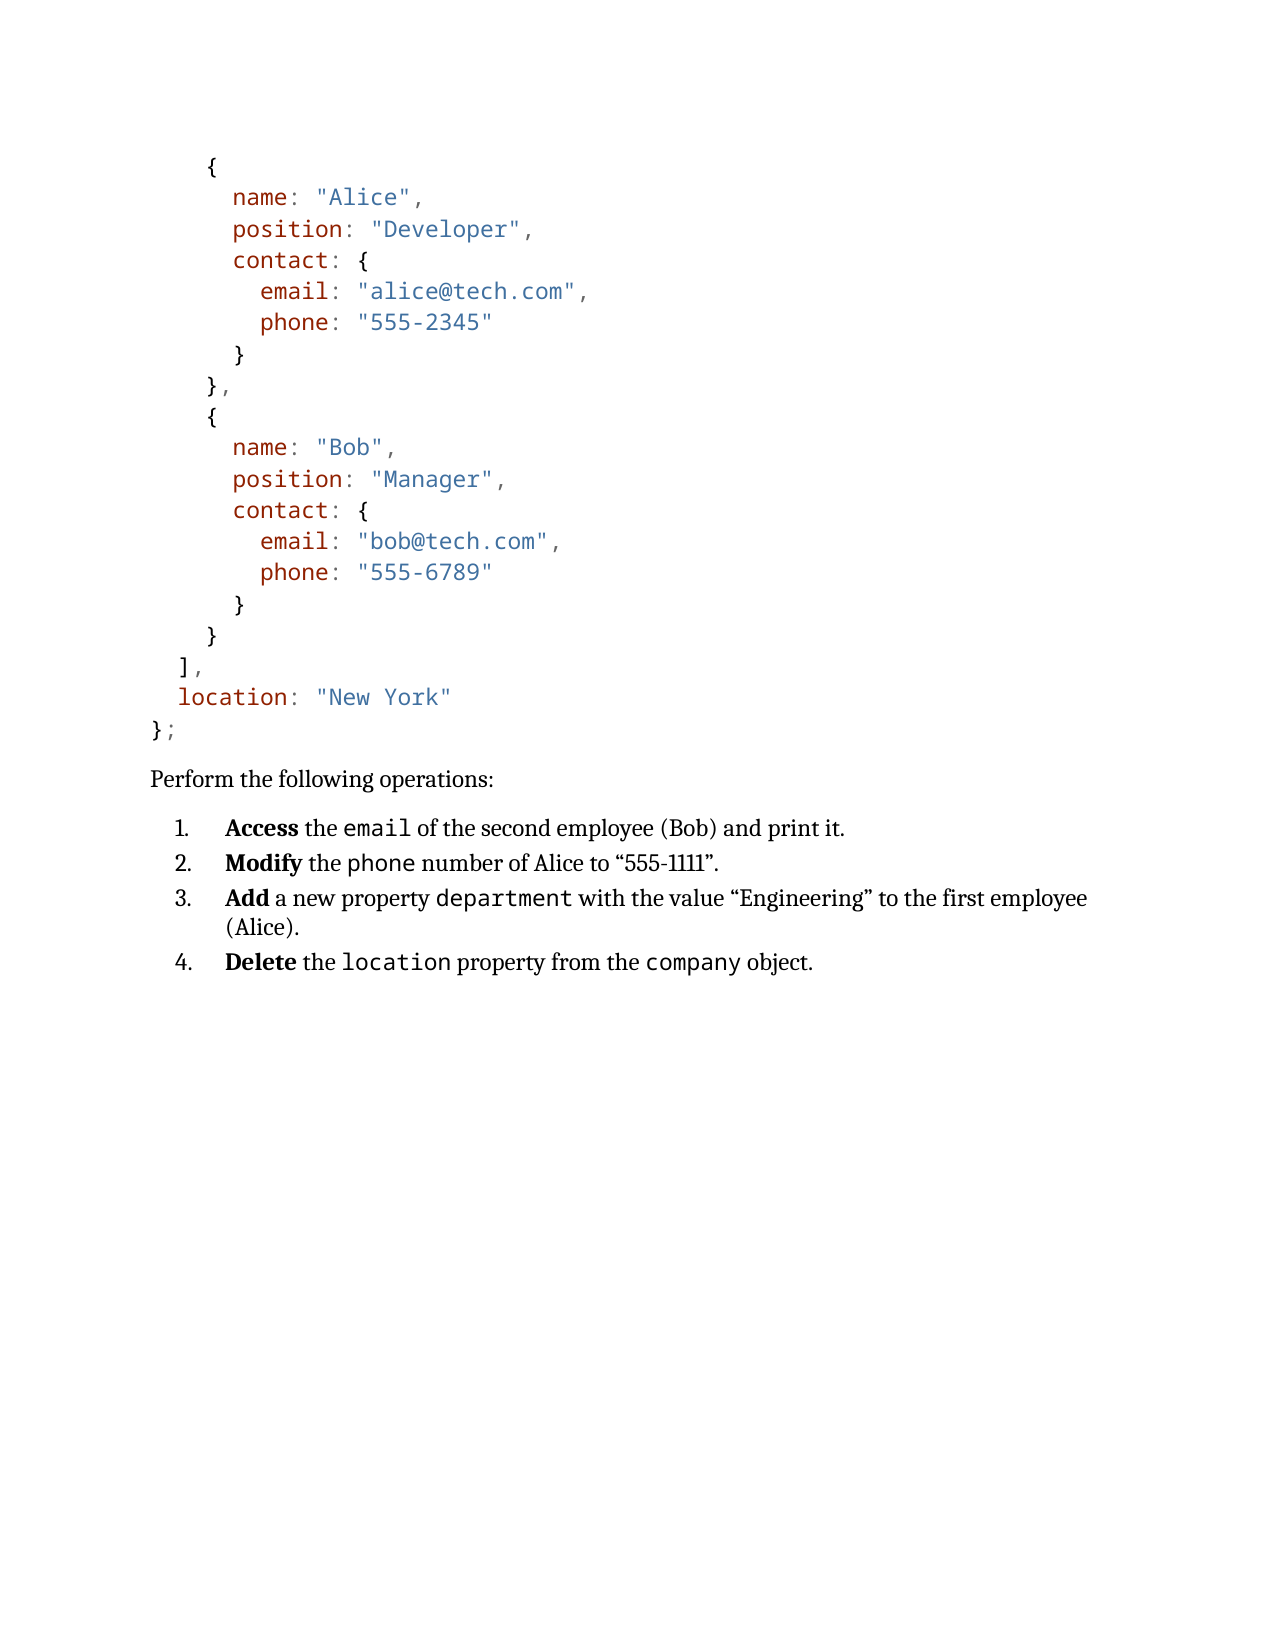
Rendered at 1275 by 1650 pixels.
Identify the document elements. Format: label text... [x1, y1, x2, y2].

text Perform the following operations: [150, 764, 1125, 793]
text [150, 150, 1125, 744]
list Modify the phone number of Alice to “555-1111”. [175, 847, 1125, 878]
list Delete the location property from the company object. [175, 946, 1125, 977]
list Add a new property department with the value “Engineering” to the first employee (Alice). [175, 882, 1125, 942]
list Access the email of the second employee (Bob) and print it. [175, 812, 1125, 843]
